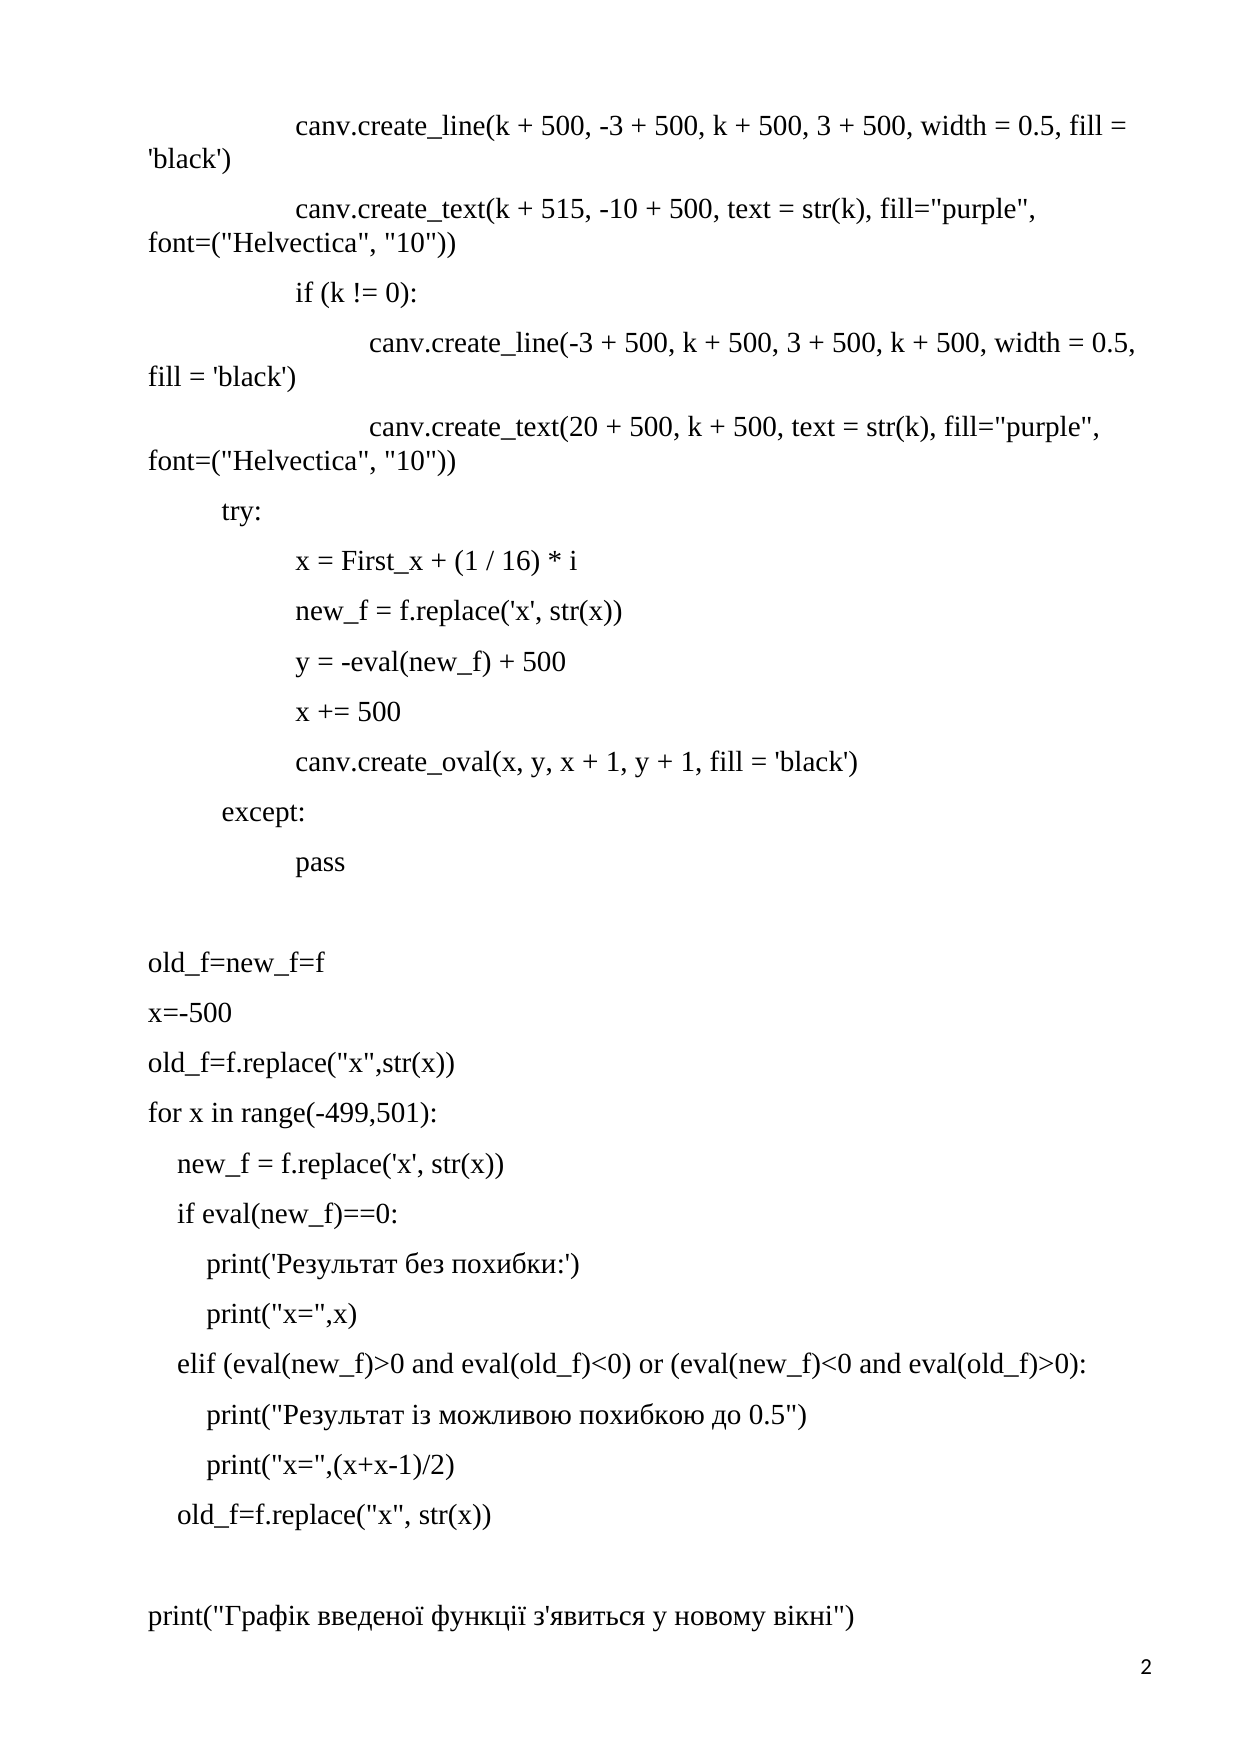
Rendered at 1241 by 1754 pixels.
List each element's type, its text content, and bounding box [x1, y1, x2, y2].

text for x in range(-499,501): [148, 1096, 1152, 1129]
text new_f = f.replace('x', str(x)) [148, 1146, 1152, 1179]
text print("Графік введеної функції з'явиться у новому вікні") [148, 1598, 1152, 1631]
text if eval(new_f)==0: [148, 1196, 1152, 1229]
text old_f=new_f=f [148, 945, 1152, 978]
text print('Результат без похибки:') [148, 1246, 1152, 1280]
text x=-500 [148, 995, 1152, 1029]
text x = First_x + (1 / 16) * i [148, 543, 1152, 577]
text elif (eval(new_f)>0 and eval(old_f)<0) or (eval(new_f)<0 and eval(old_f)>0): [148, 1347, 1152, 1380]
text try: [148, 493, 1152, 527]
text print("x=",(x+x-1)/2) [148, 1447, 1152, 1481]
text pass [148, 844, 1152, 878]
text new_f = f.replace('x', str(x)) [148, 593, 1152, 627]
text old_f=f.replace("x", str(x)) [148, 1497, 1152, 1531]
text canv.create_line(k + 500, -3 + 500, k + 500, 3 + 500, width = 0.5, fill = 'black') [148, 108, 1152, 175]
text if (k != 0): [148, 275, 1152, 309]
text print("Результат із можливою похибкою до 0.5") [148, 1397, 1152, 1430]
text canv.create_line(-3 + 500, k + 500, 3 + 500, k + 500, width = 0.5, fill = 'black') [148, 326, 1152, 393]
text print("x=",x) [148, 1296, 1152, 1330]
text canv.create_oval(x, y, x + 1, y + 1, fill = 'black') [148, 744, 1152, 778]
text canv.create_text(20 + 500, k + 500, text = str(k), fill="purple", font=("Helvectica", "10")) [148, 409, 1152, 476]
text old_f=f.replace("x",str(x)) [148, 1045, 1152, 1079]
text canv.create_text(k + 515, -10 + 500, text = str(k), fill="purple", font=("Helvectica", "10")) [148, 192, 1152, 259]
text x += 500 [148, 694, 1152, 727]
text y = -eval(new_f) + 500 [148, 644, 1152, 677]
text except: [148, 794, 1152, 828]
